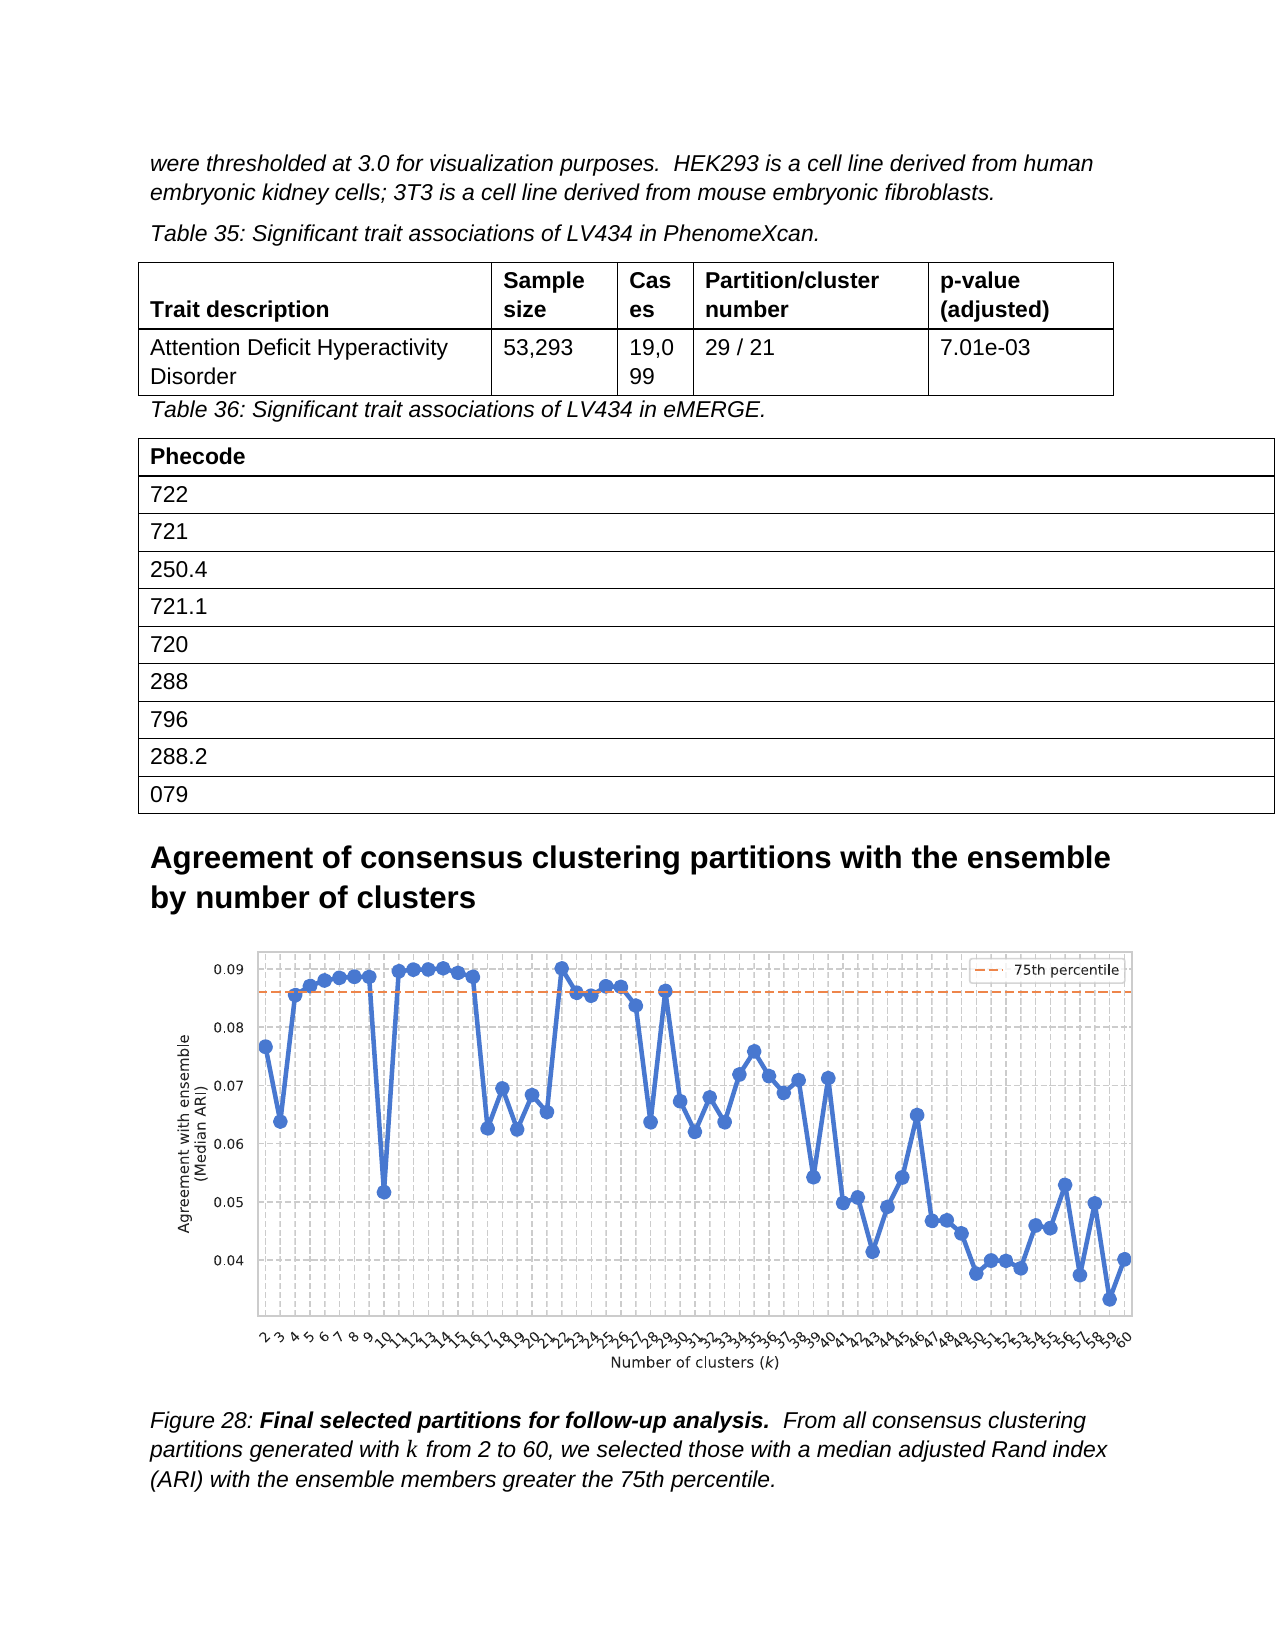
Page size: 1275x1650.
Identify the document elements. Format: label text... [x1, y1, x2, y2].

table_cell 288 [139, 664, 1274, 701]
table_cell 721.1 [139, 589, 1274, 626]
table_header Partition/cluster number [694, 263, 928, 328]
table_cell 19,099 [618, 330, 693, 395]
table_cell 721 [139, 514, 1274, 551]
table_cell 796 [139, 702, 1274, 738]
table_cell 250.4 [139, 552, 1274, 588]
text Figure 28: Final selected partitions for follow-up analysis. From all consensus clustering partitions generated with from 2 to 60, we selected those with a median adjusted Rand index (ARI) with the ensemble members greater the 75th percentile. [150, 1407, 1125, 1492]
table_cell 53,293 [492, 330, 617, 395]
table_header Cases [618, 263, 693, 328]
table_header Phecode [139, 439, 1274, 475]
table_cell 722 [139, 477, 1274, 513]
table_cell 288.2 [139, 739, 1274, 776]
table_header Trait description [139, 263, 491, 328]
table_cell Attention Deficit Hyperactivity Disorder [139, 330, 491, 395]
subtitle Agreement of consensus clustering partitions with the ensemble by number of clusters [150, 839, 1125, 915]
table_cell 7.01e-03 [929, 330, 1113, 395]
table_cell 29 / 21 [694, 330, 928, 395]
table_cell 720 [139, 627, 1274, 663]
table_cell 079 [139, 777, 1274, 813]
table_header Sample size [492, 263, 617, 328]
text Table 35: Significant trait associations of LV434 in PhenomeXcan. [150, 220, 1125, 247]
table_header p-value (adjusted) [929, 263, 1113, 328]
text Table 36: Significant trait associations of LV434 in eMERGE. [150, 396, 1125, 423]
